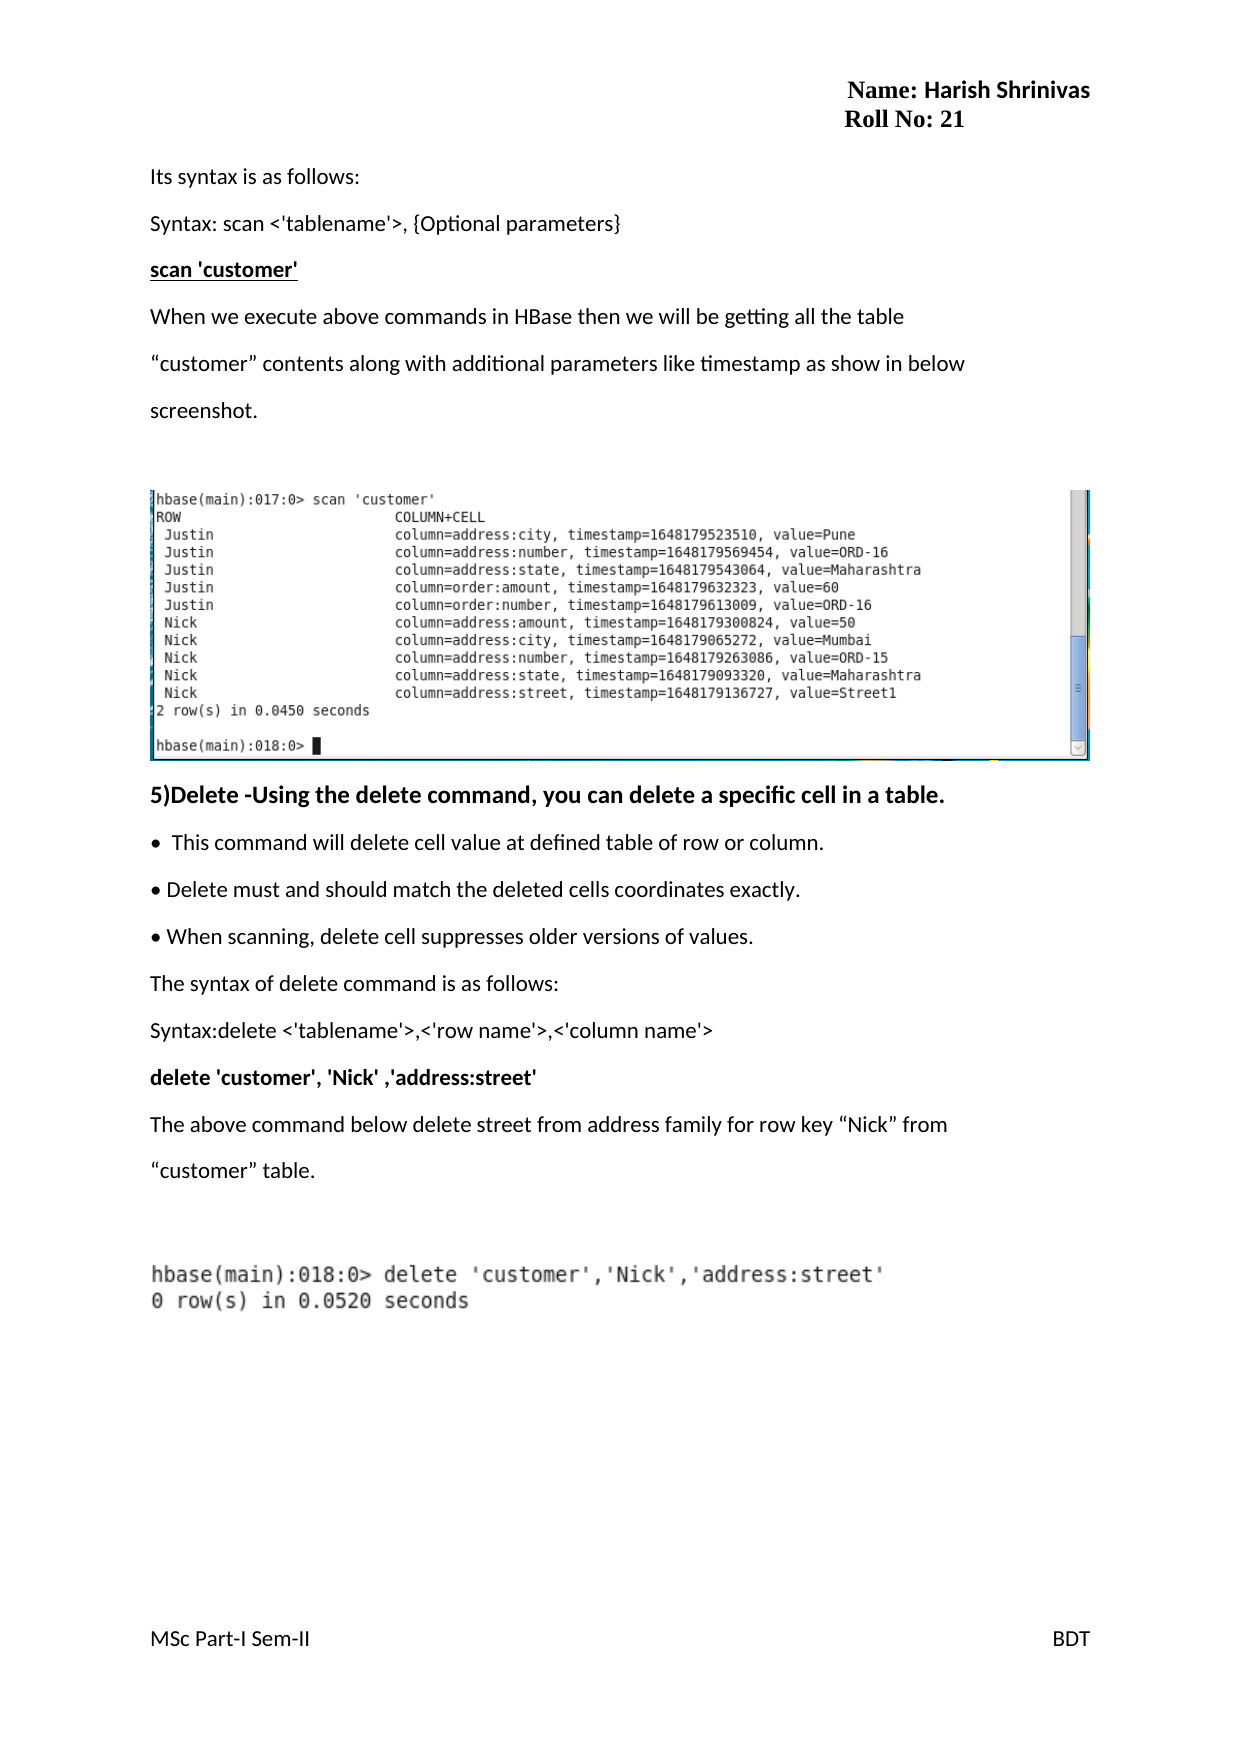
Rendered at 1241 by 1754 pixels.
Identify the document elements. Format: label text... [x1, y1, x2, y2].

text Syntax: scan <'tablename'>, {Optional parameters} [150, 209, 1090, 237]
text screenshot. [150, 396, 1090, 424]
text Syntax:delete <'tablename'>,<'row name'>,<'column name'> [150, 1016, 1090, 1044]
text 5)Delete -Using the delete command, you can delete a specific cell in a table. [150, 779, 1090, 809]
text When we execute above commands in HBase then we will be getting all the table [150, 302, 1090, 330]
text • This command will delete cell value at defined table of row or column. [150, 828, 1090, 857]
text delete 'customer', 'Nick' ,'address:street' [150, 1063, 1090, 1091]
picture [150, 490, 1091, 761]
text • Delete must and should match the deleted cells coordinates exactly. [150, 875, 1090, 903]
text “customer” table. [150, 1157, 1090, 1185]
text The above command below delete street from address family for row key “Nick” from [150, 1110, 1090, 1138]
text • When scanning, delete cell suppresses older versions of values. [150, 922, 1090, 950]
text Its syntax is as follows: [150, 162, 1090, 190]
text “customer” contents along with additional parameters like timestamp as show in below [150, 349, 1090, 377]
text The syntax of delete command is as follows: [150, 969, 1090, 997]
picture [150, 1250, 1091, 1339]
text scan 'customer' [150, 256, 1090, 283]
